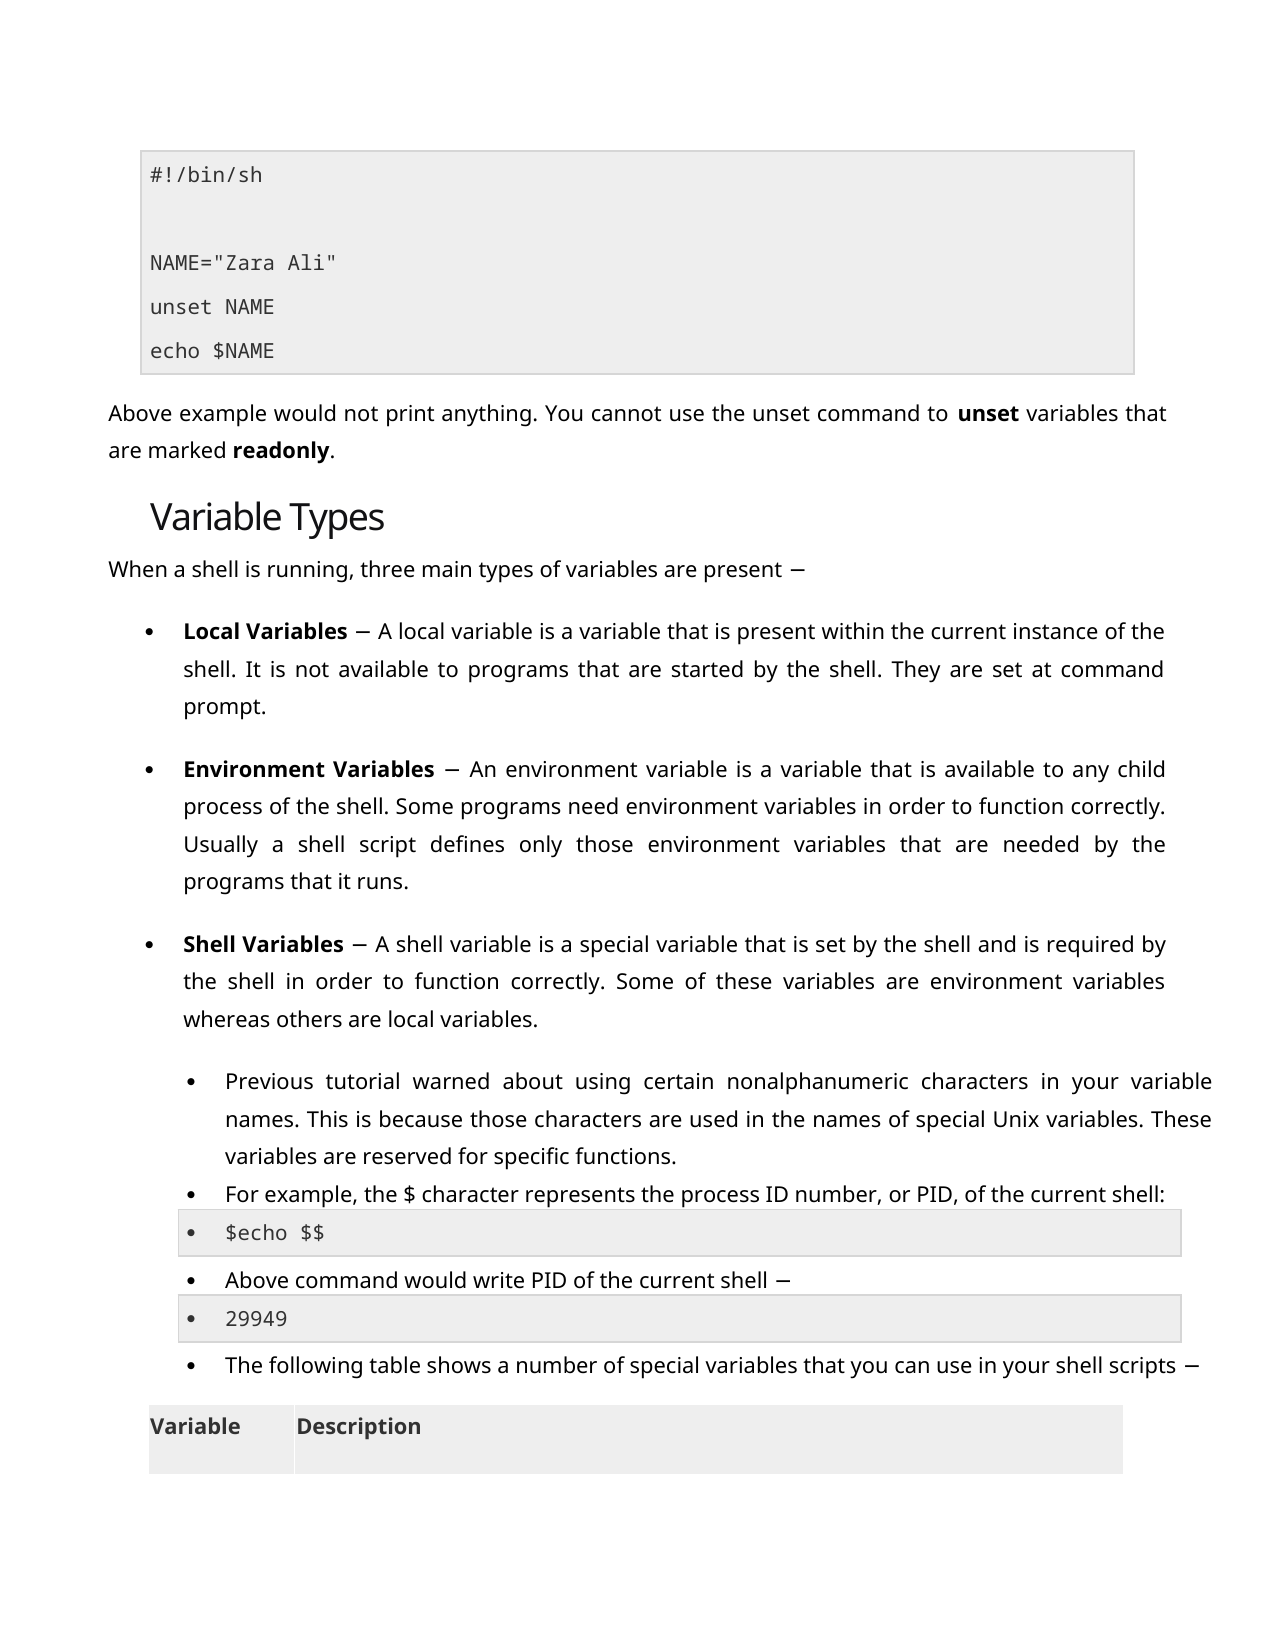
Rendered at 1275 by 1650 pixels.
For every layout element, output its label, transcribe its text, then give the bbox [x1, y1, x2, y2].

list Above command would write PID of the current shell − [187, 1257, 1214, 1294]
table_header Description [295, 1405, 1123, 1474]
list For example, the $ character represents the process ID number, or PID, of the current shell: [187, 1171, 1214, 1209]
list 29949 [179, 1296, 1180, 1341]
list Local Variables − A local variable is a variable that is present within the current instance of the shell. It is not available to programs that are started by the shell. They are set at command prompt. [146, 609, 1167, 721]
text Variable Types [150, 490, 1167, 541]
text NAME="Zara Ali" [142, 238, 1133, 276]
list Shell Variables − A shell variable is a special variable that is set by the shell and is required by the shell in order to function correctly. Some of these variables are environment variables whereas others are local variables. [146, 921, 1167, 1034]
list The following table shows a number of special variables that you can use in your shell scripts − [187, 1343, 1214, 1380]
text #!/bin/sh [142, 152, 1133, 188]
list Previous tutorial warned about using certain nonalphanumeric characters in your variable names. This is because those characters are used in the names of special Unix variables. These variables are reserved for specific functions. [187, 1059, 1214, 1171]
list Environment Variables − An environment variable is a variable that is available to any child process of the shell. Some programs need environment variables in order to function correctly. Usually a shell script defines only those environment variables that are needed by the programs that it runs. [146, 746, 1167, 896]
text echo $NAME [142, 326, 1133, 373]
table_header Variable [149, 1405, 294, 1474]
text Above example would not print anything. You cannot use the unset command to unset variables that are marked readonly. [108, 390, 1167, 465]
text unset NAME [142, 282, 1133, 321]
text When a shell is running, three main types of variables are present − [108, 546, 1167, 584]
list $echo $$ [179, 1210, 1180, 1255]
